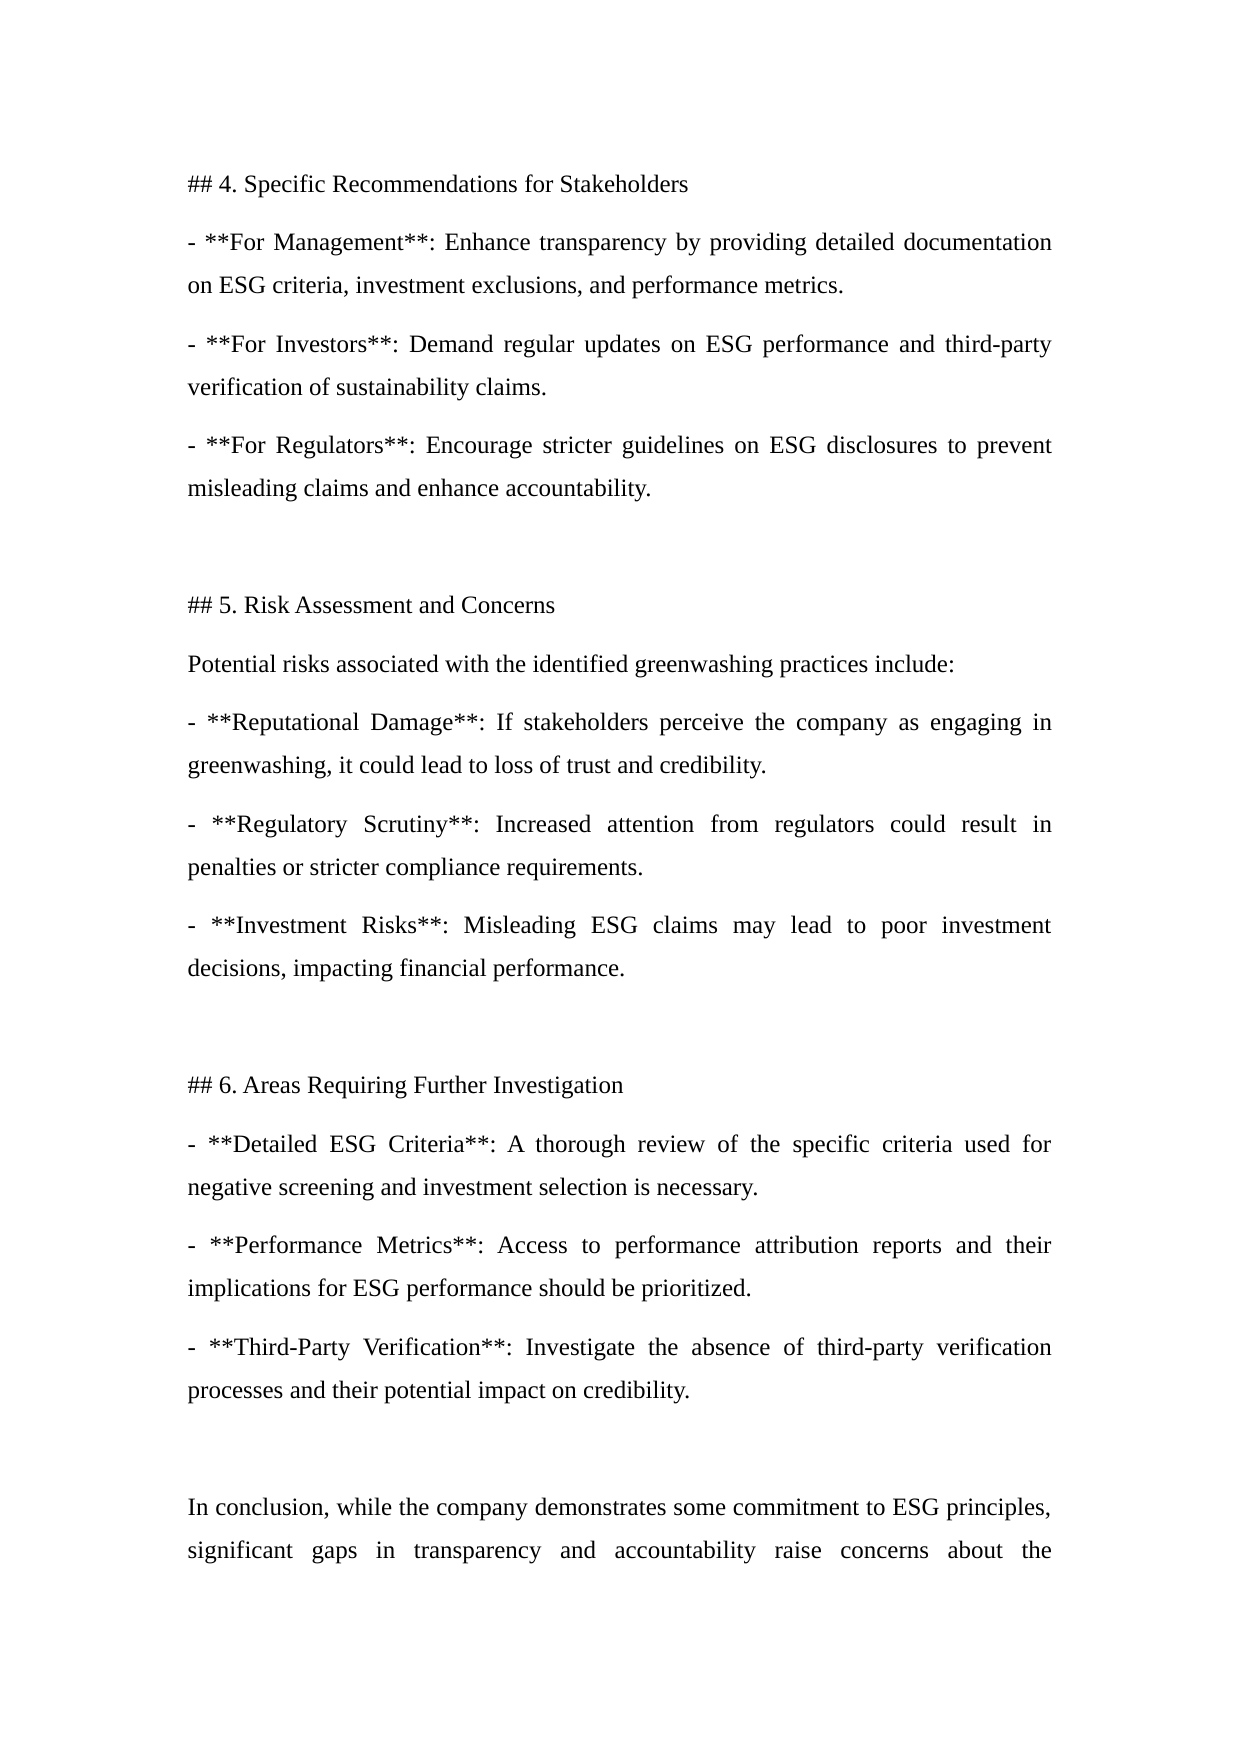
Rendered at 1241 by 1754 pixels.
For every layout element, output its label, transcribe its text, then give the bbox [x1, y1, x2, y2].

text - **Reputational Damage**: If stakeholders perceive the company as engaging in greenwashing, it could lead to loss of trust and credibility. [187, 703, 1053, 783]
text - **For Regulators**: Encourage stricter guidelines on ESG disclosures to prevent misleading claims and enhance accountability. [187, 426, 1053, 507]
text - **Investment Risks**: Misleading ESG claims may lead to poor investment decisions, impacting financial performance. [187, 906, 1053, 987]
text ## 6. Areas Requiring Further Investigation [187, 1066, 1053, 1103]
text - **Regulatory Scrutiny**: Increased attention from regulators could result in penalties or stricter compliance requirements. [187, 804, 1053, 885]
text ## 4. Specific Recommendations for Stakeholders [187, 164, 1053, 202]
text Potential risks associated with the identified greenwashing practices include: [187, 644, 1053, 682]
text - **Third-Party Verification**: Investigate the absence of third-party verification processes and their potential impact on credibility. [187, 1328, 1053, 1408]
text - **For Investors**: Demand regular updates on ESG performance and third-party verification of sustainability claims. [187, 324, 1053, 405]
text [187, 1488, 1053, 1568]
text - **For Management**: Enhance transparency by providing detailed documentation on ESG criteria, investment exclusions, and performance metrics. [187, 223, 1053, 303]
text - **Detailed ESG Criteria**: A thorough review of the specific criteria used for negative screening and investment selection is necessary. [187, 1124, 1053, 1205]
text - **Performance Metrics**: Access to performance attribution reports and their implications for ESG performance should be prioritized. [187, 1226, 1053, 1307]
text ## 5. Risk Assessment and Concerns [187, 586, 1053, 623]
